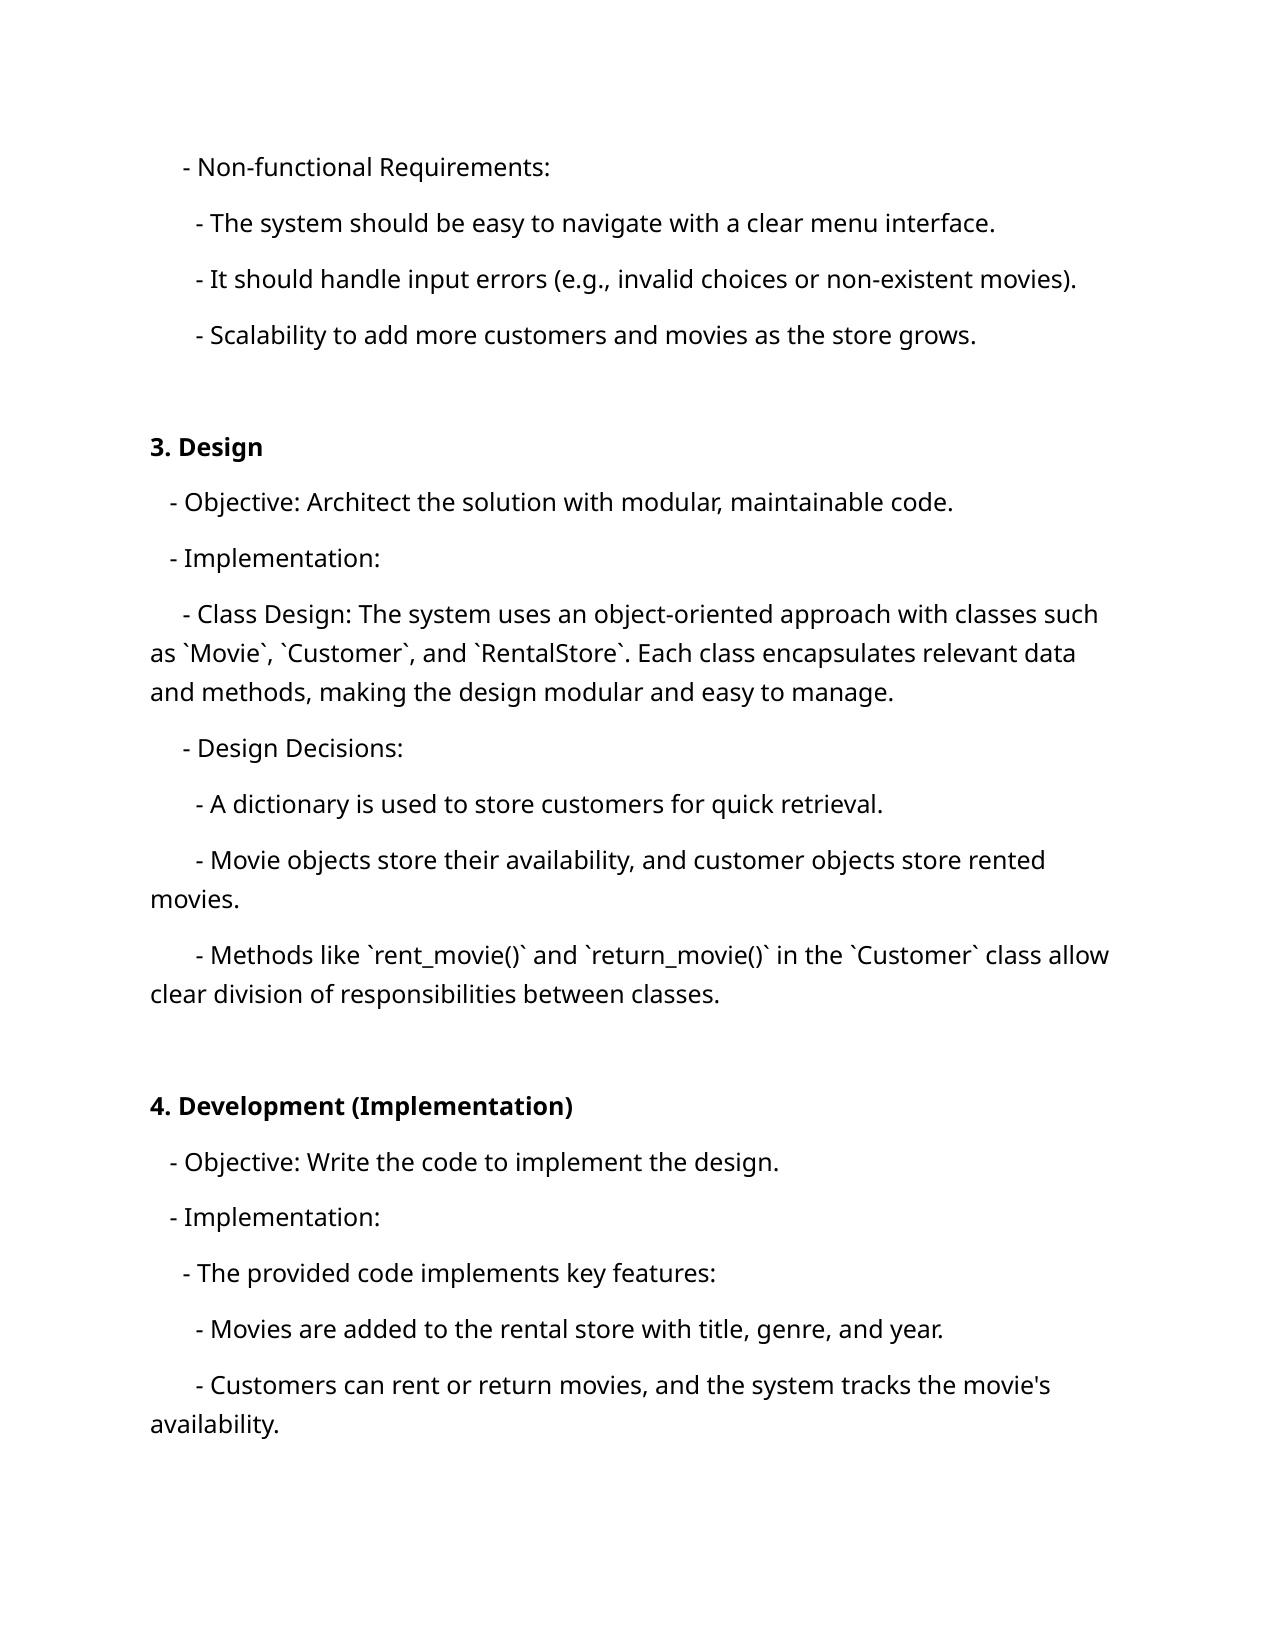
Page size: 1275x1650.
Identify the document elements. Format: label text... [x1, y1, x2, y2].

text - Movies are added to the rental store with title, genre, and year. [150, 1312, 1125, 1346]
text 4. Development (Implementation) [150, 1088, 1125, 1122]
text - Objective: Architect the solution with modular, maintainable code. [150, 485, 1125, 519]
text - Implementation: [150, 541, 1125, 575]
text - Objective: Write the code to implement the design. [150, 1144, 1125, 1178]
text - Non-functional Requirements: [150, 150, 1125, 184]
text - The provided code implements key features: [150, 1256, 1125, 1290]
text - Methods like `rent_movie()` and `return_movie()` in the `Customer` class allow clear division of responsibilities between classes. [150, 937, 1125, 1011]
text 3. Design [150, 429, 1125, 463]
text - Design Decisions: [150, 731, 1125, 765]
text - Implementation: [150, 1200, 1125, 1234]
text - Class Design: The system uses an object-oriented approach with classes such as `Movie`, `Customer`, and `RentalStore`. Each class encapsulates relevant data and methods, making the design modular and easy to manage. [150, 597, 1125, 709]
text - A dictionary is used to store customers for quick retrieval. [150, 787, 1125, 821]
text - Customers can rent or return movies, and the system tracks the movie's availability. [150, 1367, 1125, 1441]
text - It should handle input errors (e.g., invalid choices or non-existent movies). [150, 262, 1125, 296]
text - The system should be easy to navigate with a clear menu interface. [150, 206, 1125, 240]
text - Scalability to add more customers and movies as the store grows. [150, 317, 1125, 352]
text - Movie objects store their availability, and customer objects store rented movies. [150, 842, 1125, 916]
